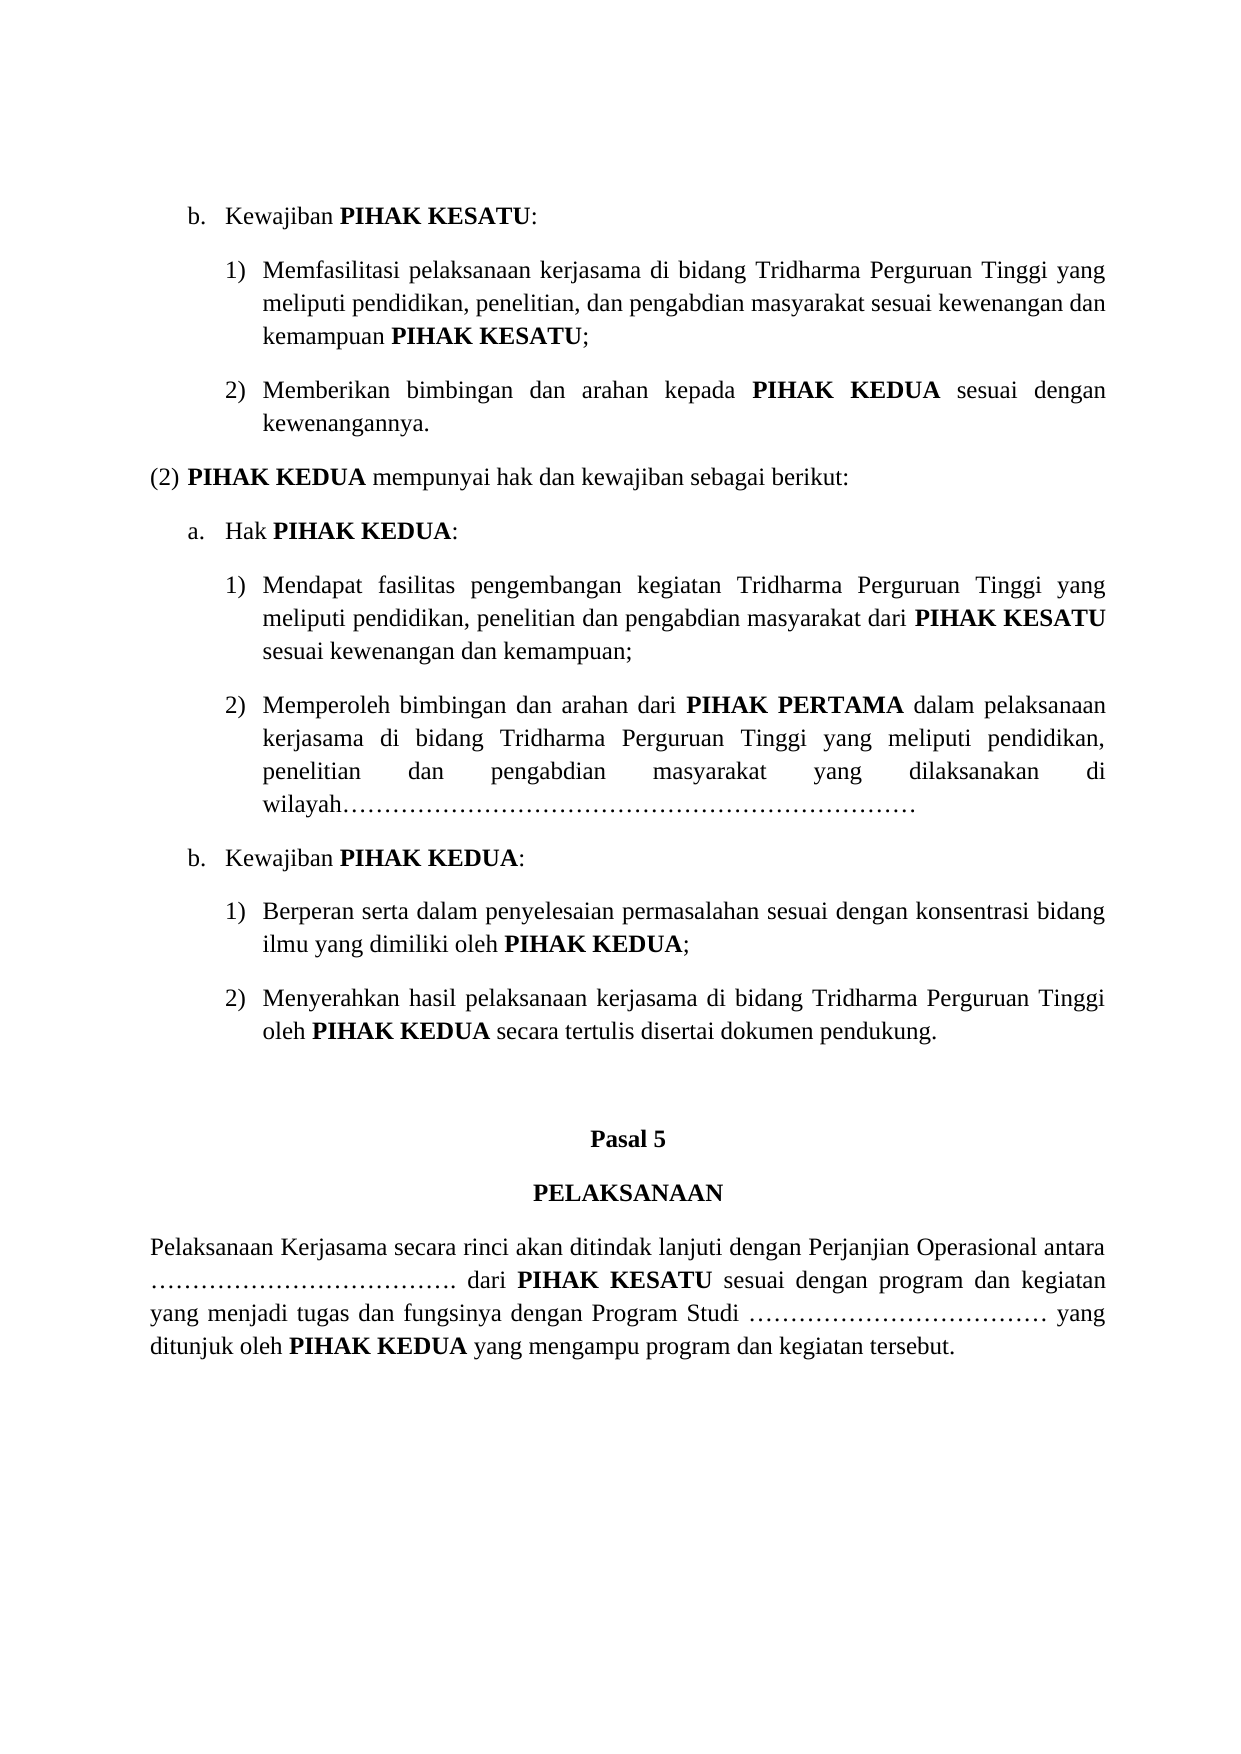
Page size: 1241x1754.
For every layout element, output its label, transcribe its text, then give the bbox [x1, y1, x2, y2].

list Pelaksanaan Kerjasama secara rinci akan ditindak lanjuti dengan Perjanjian Operasional antara ………………………………. dari PIHAK KESATU sesuai dengan program dan kegiatan yang menjadi tugas dan fungsinya dengan Program Studi ……………………………… yang ditunjuk oleh PIHAK KEDUA yang mengampu program dan kegiatan tersebut. [150, 1232, 1106, 1359]
list Kewajiban PIHAK KESATU: [187, 201, 1106, 230]
list Berperan serta dalam penyelesaian permasalahan sesuai dengan konsentrasi bidang ilmu yang dimiliki oleh PIHAK KEDUA; [225, 896, 1106, 958]
text PELAKSANAAN [150, 1178, 1106, 1207]
list PIHAK KEDUA mempunyai hak dan kewajiban sebagai berikut: [150, 462, 1106, 491]
list Kewajiban PIHAK KEDUA: [187, 843, 1106, 871]
list Memperoleh bimbingan dan arahan dari PIHAK PERTAMA dalam pelaksanaan kerjasama di bidang Tridharma Perguruan Tinggi yang meliputi pendidikan, penelitian dan pengabdian masyarakat yang dilaksanakan di wilayah…………………………………………………………… [225, 690, 1106, 817]
list Memberikan bimbingan dan arahan kepada PIHAK KEDUA sesuai dengan kewenangannya. [225, 375, 1106, 437]
list Memfasilitasi pelaksanaan kerjasama di bidang Tridharma Perguruan Tinggi yang meliputi pendidikan, penelitian, dan pengabdian masyarakat sesuai kewenangan dan kemampuan PIHAK KESATU; [225, 255, 1106, 350]
text Pasal 5 [150, 1124, 1106, 1153]
list Hak PIHAK KEDUA: [187, 516, 1106, 545]
list Mendapat fasilitas pengembangan kegiatan Tridharma Perguruan Tinggi yang meliputi pendidikan, penelitian dan pengabdian masyarakat dari PIHAK KESATU sesuai kewenangan dan kemampuan; [225, 570, 1106, 664]
list Menyerahkan hasil pelaksanaan kerjasama di bidang Tridharma Perguruan Tinggi oleh PIHAK KEDUA secara tertulis disertai dokumen pendukung. [225, 983, 1106, 1045]
